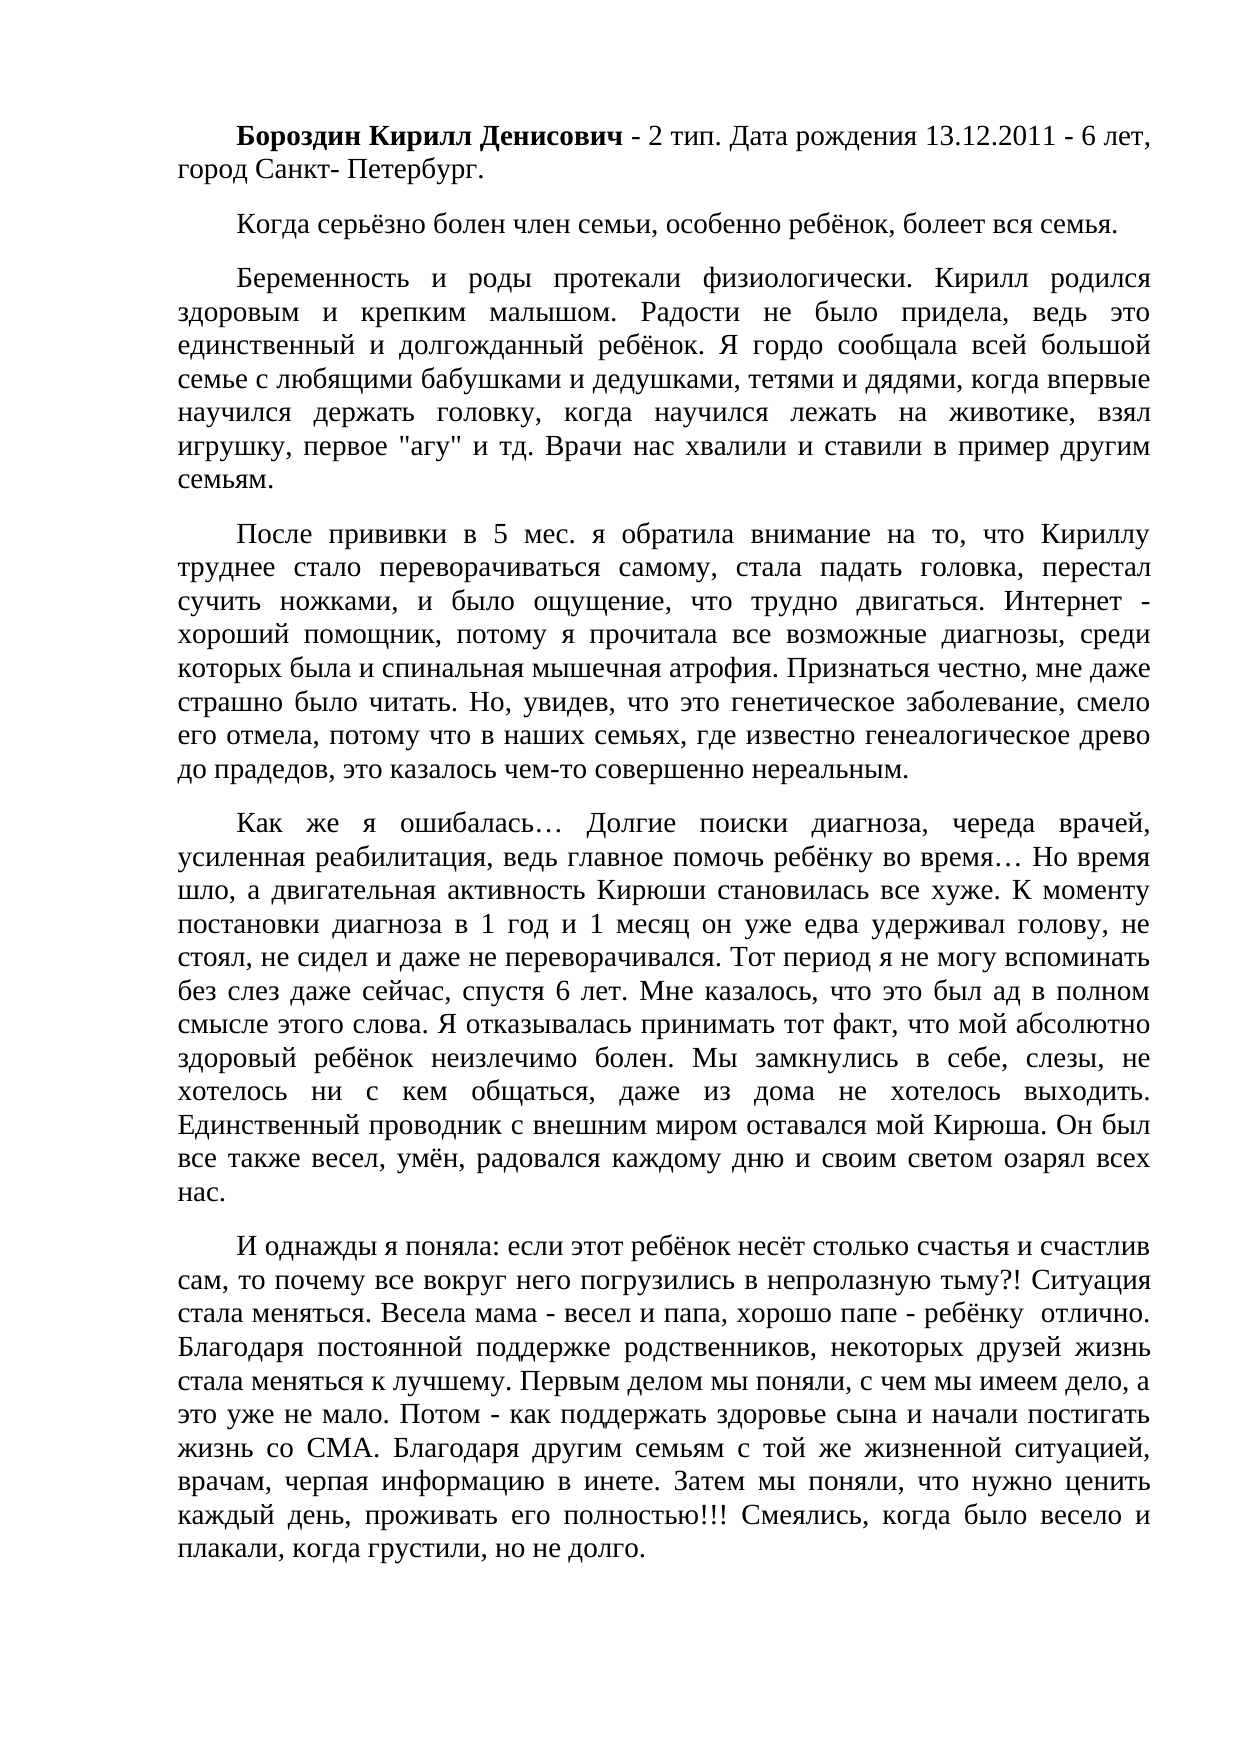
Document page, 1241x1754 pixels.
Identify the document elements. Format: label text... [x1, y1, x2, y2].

text Когда серьёзно болен член семьи, особенно ребёнок, болеет вся семья. [177, 206, 1152, 239]
text Бороздин Кирилл Денисович - 2 тип. Дата рождения 13.12.2011 - 6 лет, город Санкт- Петербург. [177, 118, 1152, 185]
text Беременность и роды протекали физиологически. Кирилл родился здоровым и крепким малышом. Радости не было придела, ведь это единственный и долгожданный ребёнок. Я гордо сообщала всей большой семье с любящими бабушками и дедушками, тетями и дядями, когда впервые научился держать головку, когда научился лежать на животике, взял игрушку, первое "агу" и тд. Врачи нас хвалили и ставили в пример другим семьям. [177, 260, 1152, 495]
text Как же я ошибалась… Долгие поиски диагноза, череда врачей, усиленная реабилитация, ведь главное помочь ребёнку во время… Но время шло, а двигательная активность Кирюши становилась все хуже. К моменту постановки диагноза в 1 год и 1 месяц он уже едва удерживал голову, не стоял, не сидел и даже не переворачивался. Тот период я не могу вспоминать без слез даже сейчас, спустя 6 лет. Мне казалось, что это был ад в полном смысле этого слова. Я отказывалась принимать тот факт, что мой абсолютно здоровый ребёнок неизлечимо болен. Мы замкнулись в себе, слезы, не хотелось ни с кем общаться, даже из дома не хотелось выходить. Единственный проводник с внешним миром оставался мой Кирюша. Он был все также весел, умён, радовался каждому дню и своим светом озарял всех нас. [177, 805, 1152, 1208]
text И однажды я поняла: если этот ребёнок несёт столько счастья и счастлив сам, то почему все вокруг него погрузились в непролазную тьму?! Ситуация стала меняться. Весела мама - весел и папа, хорошо папе - ребёнку отлично. Благодаря постоянной поддержке родственников, некоторых друзей жизнь стала меняться к лучшему. Первым делом мы поняли, с чем мы имеем дело, а это уже не мало. Потом - как поддержать здоровье сына и начали постигать жизнь со СМА. Благодаря другим семьям с той же жизненной ситуацией, врачам, черпая информацию в инете. Затем мы поняли, что нужно ценить каждый день, проживать его полностью!!! Смеялись, когда было весело и плакали, когда грустили, но не долго. [177, 1228, 1152, 1564]
text После прививки в 5 мес. я обратила внимание на то, что Кириллу труднее стало переворачиваться самому, стала падать головка, перестал сучить ножками, и было ощущение, что трудно двигаться. Интернет - хороший помощник, потому я прочитала все возможные диагнозы, среди которых была и спинальная мышечная атрофия. Признаться честно, мне даже страшно было читать. Но, увидев, что это генетическое заболевание, смело его отмела, потому что в наших семьях, где известно генеалогическое древо до прадедов, это казалось чем-то совершенно нереальным. [177, 516, 1152, 784]
